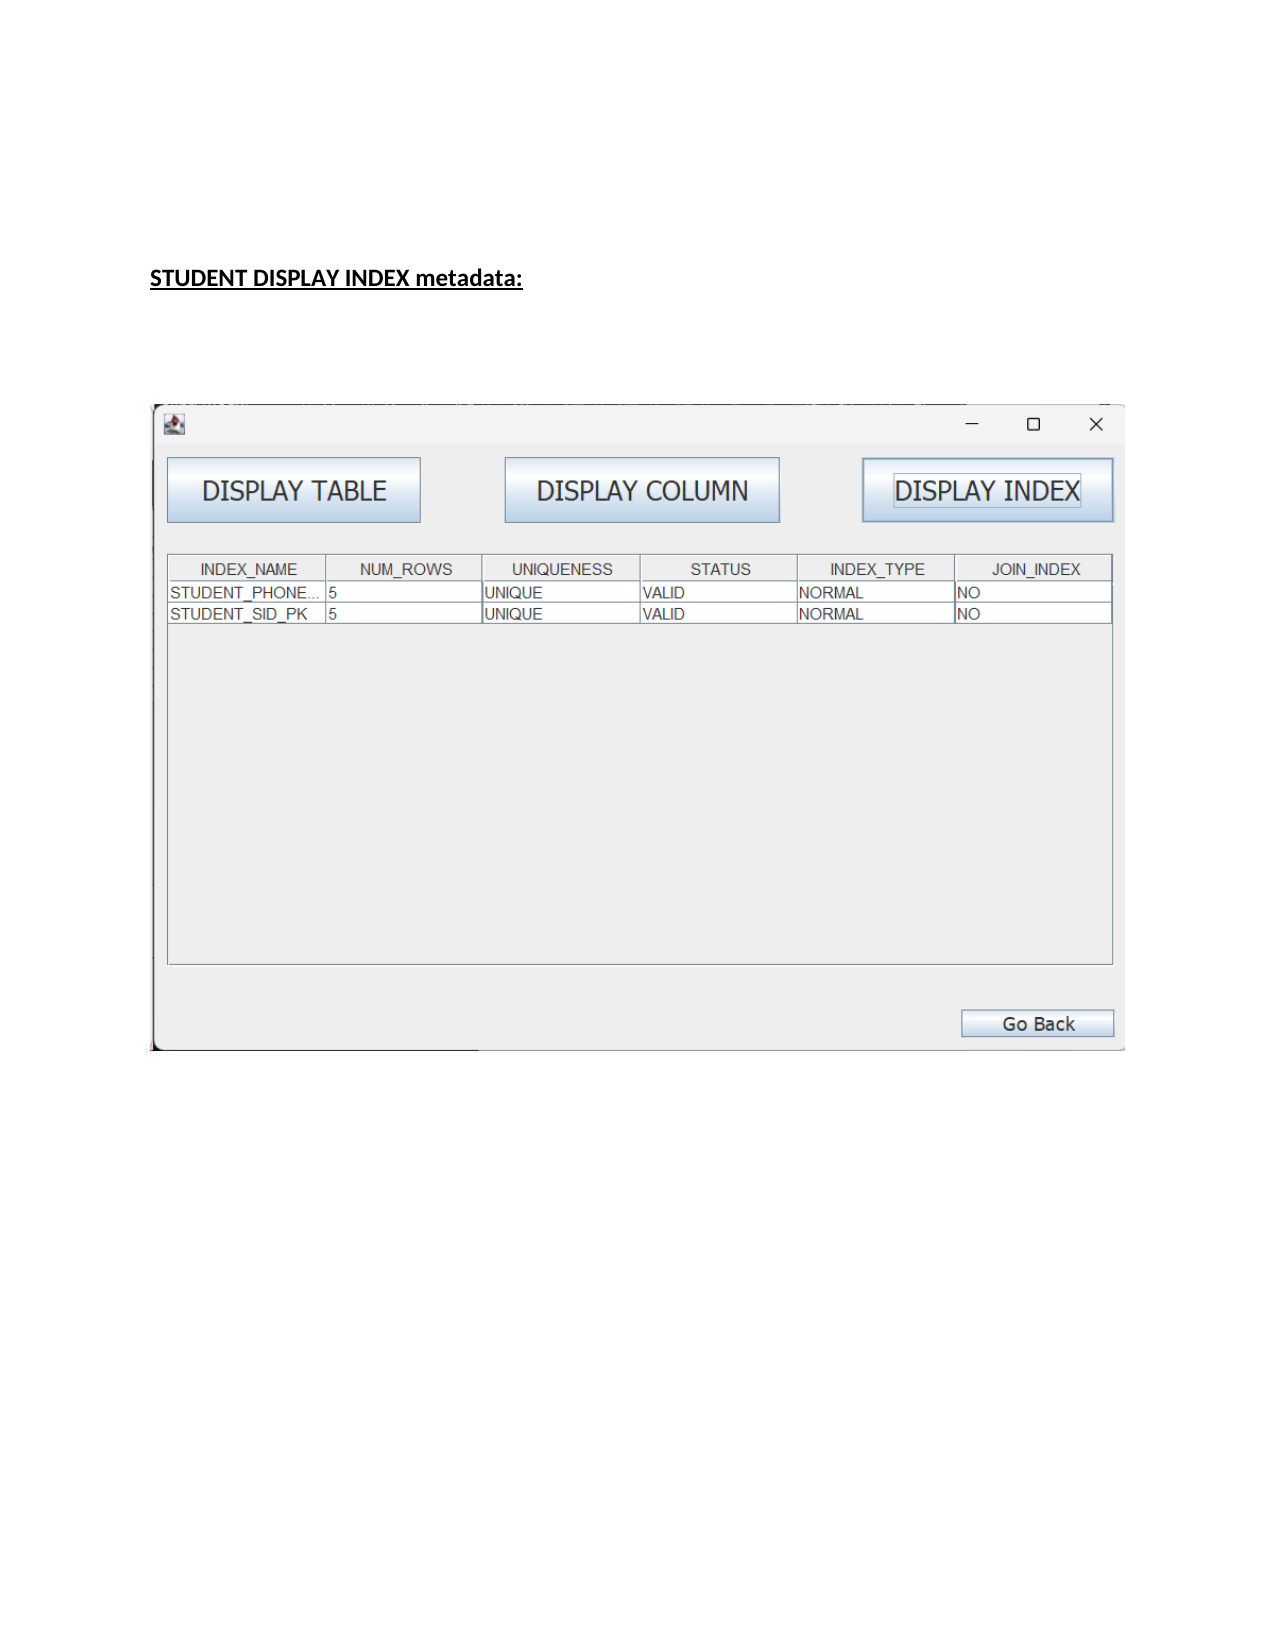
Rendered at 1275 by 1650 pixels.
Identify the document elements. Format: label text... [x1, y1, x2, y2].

picture [150, 404, 1125, 1051]
text STUDENT DISPLAY INDEX metadata: [150, 262, 1125, 293]
